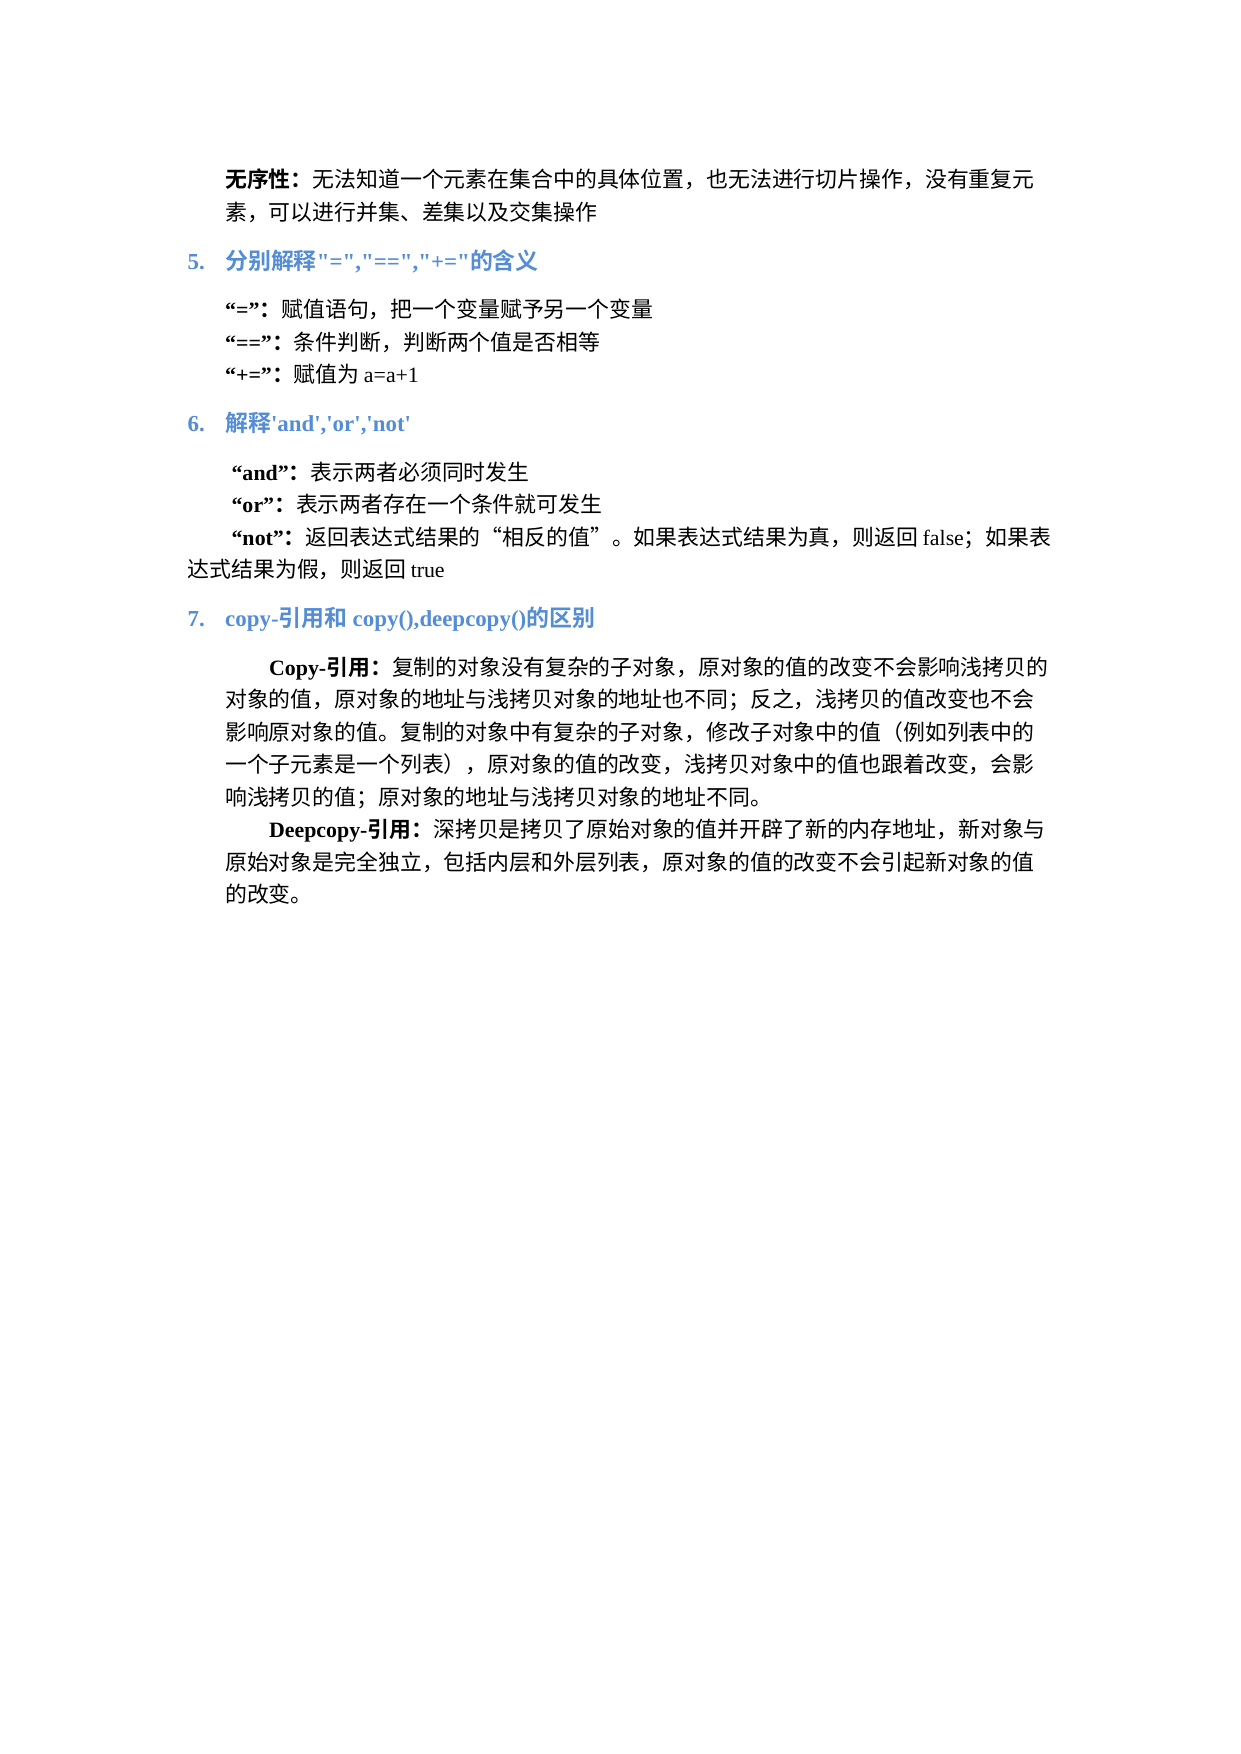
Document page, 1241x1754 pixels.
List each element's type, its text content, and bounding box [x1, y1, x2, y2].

list Copy-引用：复制的对象没有复杂的子对象，原对象的值的改变不会影响浅拷贝的对象的值，原对象的地址与浅拷贝对象的地址也不同；反之，浅拷贝的值改变也不会影响原对象的值。复制的对象中有复杂的子对象，修改子对象中的值（例如列表中的一个子元素是一个列表），原对象的值的改变，浅拷贝对象中的值也跟着改变，会影响浅拷贝的值；原对象的地址与浅拷贝对象的地址不同。 [225, 649, 1053, 812]
text “or”：表示两者存在一个条件就可发生 [187, 487, 1053, 519]
list “==”：条件判断，判断两个值是否相等 [225, 324, 1053, 357]
list Deepcopy-引用：深拷贝是拷贝了原始对象的值并开辟了新的内存地址，新对象与原始对象是完全独立，包括内层和外层列表，原对象的值的改变不会引起新对象的值的改变。 [225, 812, 1053, 909]
list 解释'and','or','not' [187, 389, 1053, 454]
list 无序性：无法知道一个元素在集合中的具体位置，也无法进行切片操作，没有重复元素，可以进行并集、差集以及交集操作 [225, 162, 1053, 227]
text “not”：返回表达式结果的“相反的值”。如果表达式结果为真，则返回false；如果表达式结果为假，则返回true [187, 519, 1053, 584]
text “and”：表示两者必须同时发生 [187, 454, 1053, 487]
list “+=”：赋值为a=a+1 [225, 357, 1053, 389]
list 分别解释"=","==","+="的含义 [187, 227, 1053, 292]
list “=”：赋值语句，把一个变量赋予另一个变量 [225, 292, 1053, 324]
list copy-引用和 copy(),deepcopy()的区别 [187, 584, 1053, 649]
